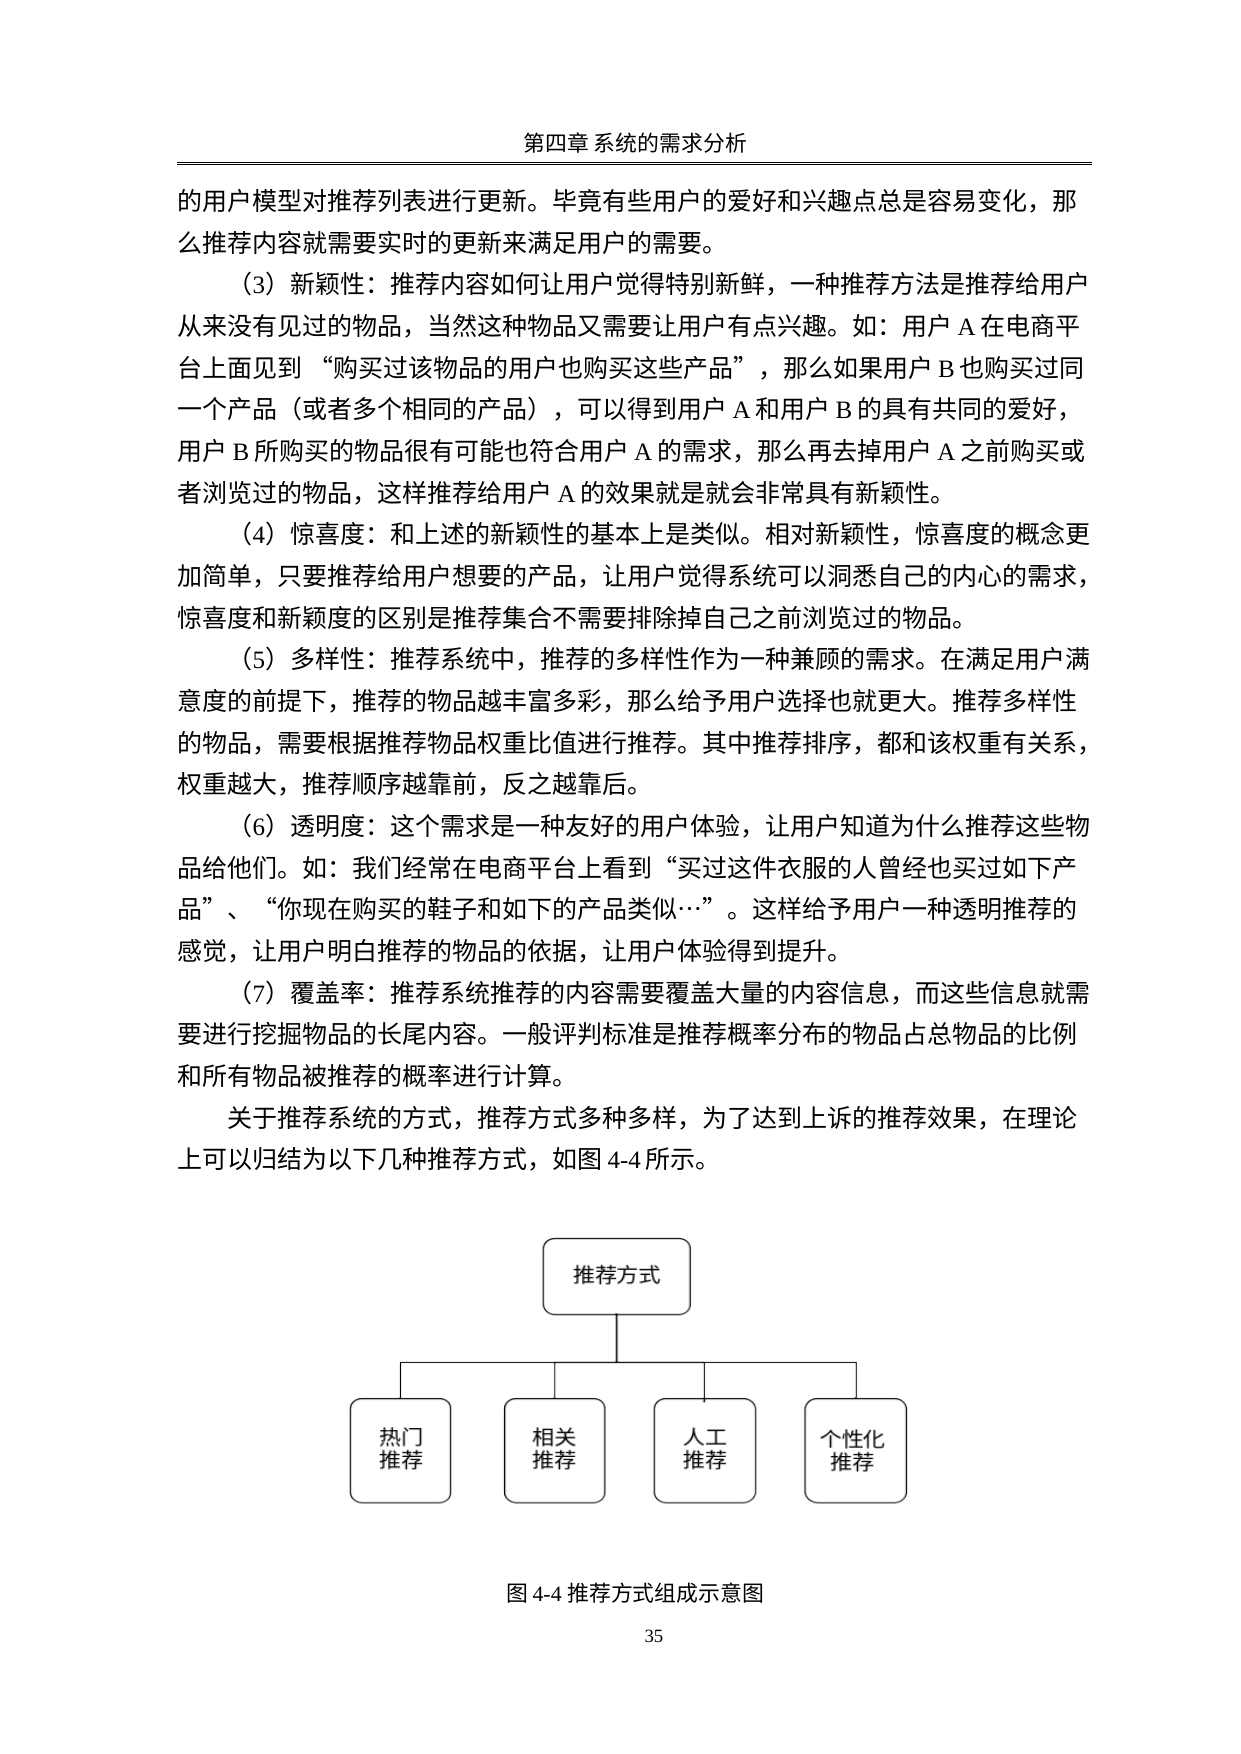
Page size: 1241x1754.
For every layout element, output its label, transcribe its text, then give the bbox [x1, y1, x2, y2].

text （4）惊喜度：和上述的新颖性的基本上是类似。相对新颖性，惊喜度的概念更加简单，只要推荐给用户想要的产品，让用户觉得系统可以洞悉自己的内心的需求，惊喜度和新颖度的区别是推荐集合不需要排除掉自己之前浏览过的物品。 [177, 511, 1092, 636]
text （5）多样性：推荐系统中，推荐的多样性作为一种兼顾的需求。在满足用户满意度的前提下，推荐的物品越丰富多彩，那么给予用户选择也就更大。推荐多样性的物品，需要根据推荐物品权重比值进行推荐。其中推荐排序，都和该权重有关系，权重越大，推荐顺序越靠前，反之越靠后。 [177, 636, 1092, 802]
text （6）透明度：这个需求是一种友好的用户体验，让用户知道为什么推荐这些物品给他们。如：我们经常在电商平台上看到“买过这件衣服的人曾经也买过如下产品”、“你现在购买的鞋子和如下的产品类似…”。这样给予用户一种透明推荐的感觉，让用户明白推荐的物品的依据，让用户体验得到提升。 [177, 802, 1092, 969]
text 关于推荐系统的方式，推荐方式多种多样，为了达到上诉的推荐效果，在理论上可以归结为以下几种推荐方式，如图4-4所示。 [177, 1094, 1092, 1177]
text （7）覆盖率：推荐系统推荐的内容需要覆盖大量的内容信息，而这些信息就需要进行挖掘物品的长尾内容。一般评判标准是推荐概率分布的物品占总物品的比例和所有物品被推荐的概率进行计算。 [177, 969, 1092, 1094]
text （3）新颖性：推荐内容如何让用户觉得特别新鲜，一种推荐方法是推荐给用户从来没有见过的物品，当然这种物品又需要让用户有点兴趣。如：用户A在电商平台上面见到 “购买过该物品的用户也购买这些产品”，那么如果用户B也购买过同一个产品（或者多个相同的产品），可以得到用户A和用户B的具有共同的爱好，用户B所购买的物品很有可能也符合用户A的需求，那么再去掉用户A之前购买或者浏览过的物品，这样推荐给用户A的效果就是就会非常具有新颖性。 [177, 261, 1092, 511]
text 图4-4 推荐方式组成示意图 [177, 1568, 1092, 1610]
